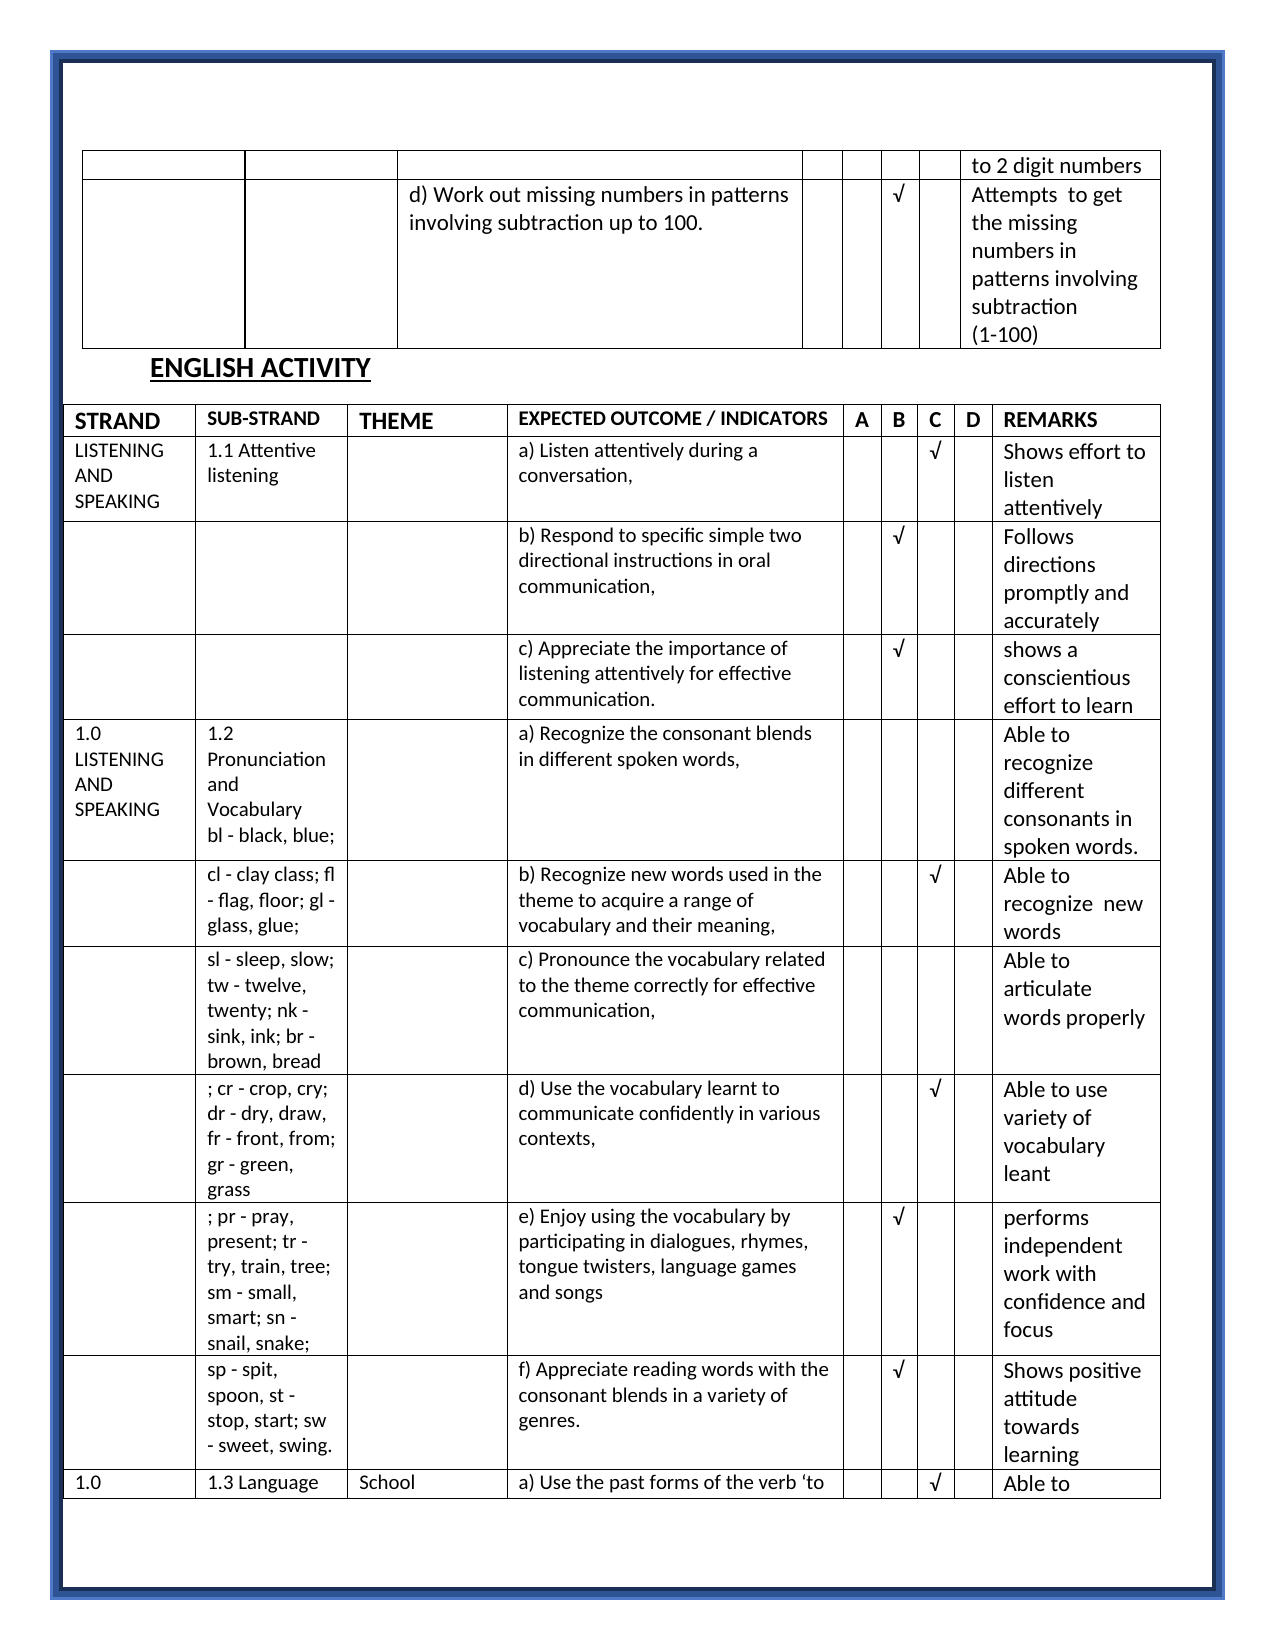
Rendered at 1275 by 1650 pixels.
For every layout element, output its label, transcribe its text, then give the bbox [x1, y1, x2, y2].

table_cell [246, 151, 397, 179]
table_cell [920, 180, 960, 348]
table_cell [882, 947, 917, 1074]
table_cell [196, 635, 347, 719]
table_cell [993, 1470, 1160, 1497]
table_header SUB-STRAND [196, 405, 347, 436]
table_cell Shows effort to listen attentively [993, 437, 1160, 521]
table_cell ; pr - pray, present; tr - try, train, tree; sm - small, smart; sn - snail, snake; [196, 1203, 347, 1355]
table_cell f) Appreciate reading words with the consonant blends in a variety of genres. [508, 1356, 843, 1468]
table_cell [918, 1356, 954, 1468]
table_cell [398, 151, 802, 179]
table_cell [64, 1203, 195, 1355]
table_cell [348, 1356, 507, 1468]
table_cell [348, 522, 507, 634]
table_cell a) Recognize the consonant blends in different spoken words, [508, 720, 843, 860]
table_cell [844, 522, 881, 634]
table_cell [882, 1470, 917, 1497]
table_cell [955, 1356, 992, 1468]
table_cell [196, 522, 347, 634]
table_cell [882, 861, 917, 946]
table_header C [918, 405, 954, 436]
table_cell √ [882, 1356, 917, 1468]
table_cell [918, 635, 954, 719]
table_cell √ [918, 861, 954, 946]
table_cell [955, 720, 992, 860]
table_cell √ [882, 180, 919, 348]
table_cell [844, 1356, 881, 1468]
table_cell [844, 1075, 881, 1202]
table_cell [918, 947, 954, 1074]
table_cell [348, 720, 507, 860]
text ENGLISH ACTIVITY [150, 349, 1125, 385]
table_cell [844, 1203, 881, 1355]
table_cell c) Appreciate the importance of listening attentively for effective communication. [508, 635, 843, 719]
table_cell [882, 720, 917, 860]
table_cell Shows positive attitude towards learning [993, 1356, 1160, 1468]
table_cell √ [918, 437, 954, 521]
table_cell Able to articulate words properly [993, 947, 1160, 1074]
table_cell sl - sleep, slow; tw - twelve, twenty; nk - sink, ink; br - brown, bread [196, 947, 347, 1074]
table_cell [961, 151, 1160, 179]
table_cell d) Work out missing numbers in patterns involving subtraction up to 100. [398, 180, 802, 348]
table_cell [348, 947, 507, 1074]
table_cell [844, 635, 881, 719]
table_cell [348, 635, 507, 719]
table_cell √ [882, 1203, 917, 1355]
table_cell [844, 437, 881, 521]
table_cell sp - spit, spoon, st - stop, start; sw - sweet, swing. [196, 1356, 347, 1468]
table_cell a) Listen attentively during a conversation, [508, 437, 843, 521]
table_cell [348, 437, 507, 521]
table_cell √ [918, 1470, 954, 1497]
table_cell b) Respond to specific simple two directional instructions in oral communication, [508, 522, 843, 634]
table_cell [844, 861, 881, 946]
table_cell [955, 1470, 992, 1497]
table_cell [64, 635, 195, 719]
table_cell √ [918, 1075, 954, 1202]
table_cell Able to recognize new words [993, 861, 1160, 946]
table_cell [803, 151, 842, 179]
table_cell [64, 1075, 195, 1202]
table_cell 1.0 LISTENING AND SPEAKING [64, 720, 195, 860]
table_cell [246, 180, 397, 348]
table_cell [64, 522, 195, 634]
table_header REMARKS [993, 405, 1160, 436]
table_cell [955, 861, 992, 946]
table_header EXPECTED OUTCOME / INDICATORS [508, 405, 843, 436]
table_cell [196, 1470, 347, 1497]
table_cell [918, 720, 954, 860]
table_header STRAND [64, 405, 195, 436]
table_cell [348, 1470, 507, 1497]
table_cell [64, 1356, 195, 1468]
table_cell Attempts to get the missing numbers in patterns involving subtraction (1-100) [961, 180, 1160, 348]
table_cell [844, 1470, 881, 1497]
table_cell b) Recognize new words used in the theme to acquire a range of vocabulary and their meaning, [508, 861, 843, 946]
table_cell [920, 151, 960, 179]
table_cell [844, 720, 881, 860]
table_cell [83, 180, 244, 348]
table_cell d) Use the vocabulary learnt to communicate confidently in various contexts, [508, 1075, 843, 1202]
table_cell [348, 1075, 507, 1202]
table_cell LISTENING AND SPEAKING [64, 437, 195, 521]
table_cell Follows directions promptly and accurately [993, 522, 1160, 634]
table_cell [803, 180, 842, 348]
table_cell [918, 1203, 954, 1355]
table_cell [955, 1203, 992, 1355]
table_cell Able to recognize different consonants in spoken words. [993, 720, 1160, 860]
table_cell [955, 437, 992, 521]
table_header A [844, 405, 881, 436]
table_cell [83, 151, 244, 179]
table_header B [882, 405, 917, 436]
table_cell [843, 151, 881, 179]
table_cell 1.2 Pronunciation and Vocabulary bl - black, blue; [196, 720, 347, 860]
table_cell shows a conscientious effort to learn [993, 635, 1160, 719]
table_cell [955, 635, 992, 719]
table_cell √ [882, 151, 919, 179]
table_cell [348, 1203, 507, 1355]
table_cell [64, 861, 195, 946]
table_cell e) Enjoy using the vocabulary by participating in dialogues, rhymes, tongue twisters, language games and songs [508, 1203, 843, 1355]
table_cell [882, 437, 917, 521]
table_cell [955, 522, 992, 634]
table_cell c) Pronounce the vocabulary related to the theme correctly for effective communication, [508, 947, 843, 1074]
table_cell [882, 1075, 917, 1202]
table_cell √ [882, 635, 917, 719]
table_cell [508, 1470, 843, 1497]
table_cell 1.1 Attentive listening [196, 437, 347, 521]
table_cell cl - clay class; fl - flag, floor; gl - glass, glue; [196, 861, 347, 946]
table_cell [955, 1075, 992, 1202]
table_cell [64, 947, 195, 1074]
table_cell [918, 522, 954, 634]
table_header D [955, 405, 992, 436]
table_cell [955, 947, 992, 1074]
table_cell √ [882, 522, 917, 634]
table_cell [64, 1470, 195, 1497]
table_cell [843, 180, 881, 348]
table_cell [844, 947, 881, 1074]
table_cell Able to use variety of vocabulary leant [993, 1075, 1160, 1202]
table_cell ; cr - crop, cry; dr - dry, draw, fr - front, from; gr - green, grass [196, 1075, 347, 1202]
table_header THEME [348, 405, 507, 436]
table_cell [348, 861, 507, 946]
table_cell performs independent work with confidence and focus [993, 1203, 1160, 1355]
